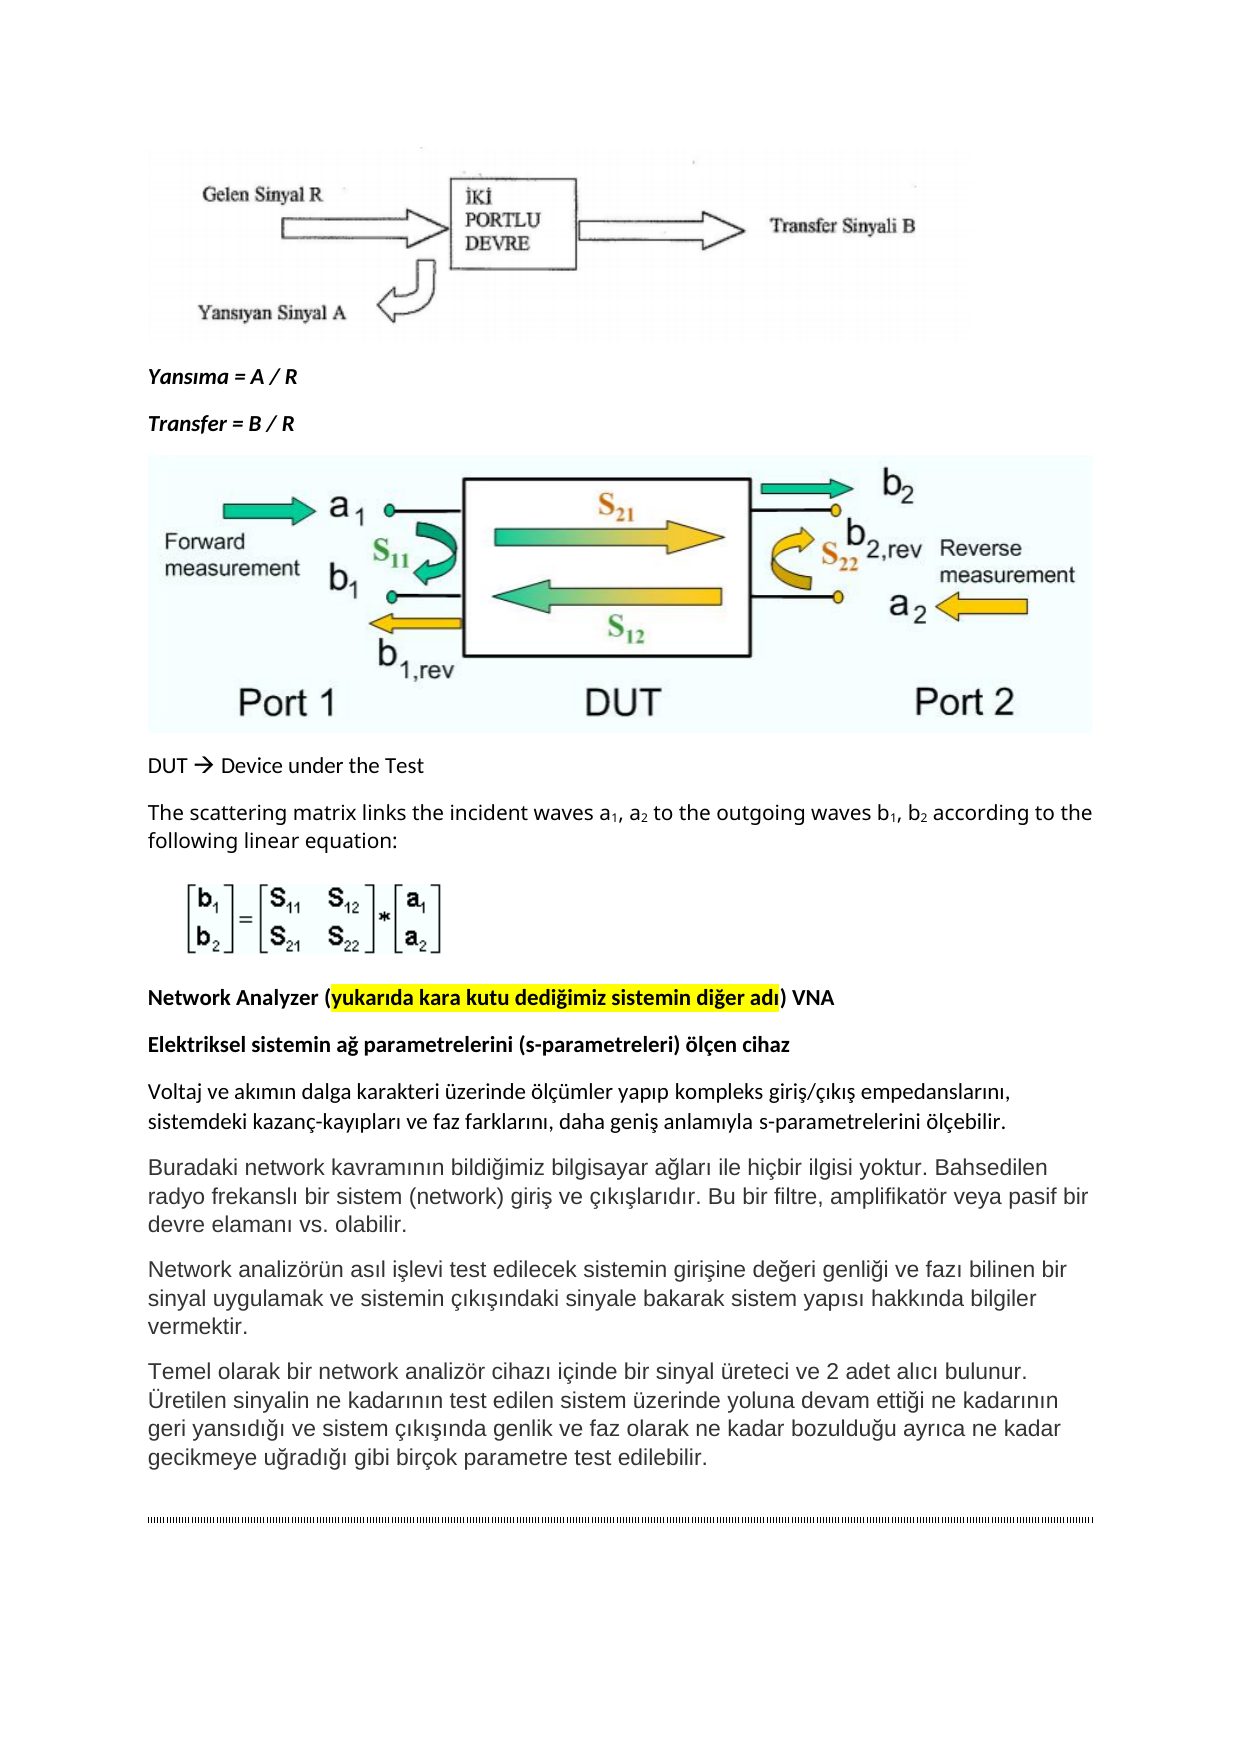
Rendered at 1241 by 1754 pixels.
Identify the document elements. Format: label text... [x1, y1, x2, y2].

text Voltaj ve akımın dalga karakteri üzerinde ölçümler yapıp kompleks giriş/çıkış empedanslarını, sistemdeki kazanç-kayıpları ve faz farklarını, daha geniş anlamıyla s-parametrelerini ölçebilir. [148, 1077, 1093, 1136]
text Elektriksel sistemin ağ parametrelerini (s-parametreleri) ölçen cihaz [148, 1030, 1093, 1058]
text Yansıma = A / R [148, 362, 1093, 390]
text Network Analyzer (yukarıda kara kutu dediğimiz sistemin diğer adı) VNA [148, 983, 1093, 1012]
text Temel olarak bir network analizör cihazı içinde bir sinyal üreteci ve 2 adet alıcı bulunur. Üretilen sinyalin ne kadarının test edilen sistem üzerinde yoluna devam ettiği ne kadarının geri yansıdığı ve sistem çıkışında genlik ve faz olarak ne kadar bozulduğu ayrıca ne kadar gecikmeye uğradığı gibi birçok parametre test edilebilir. [148, 1358, 1093, 1470]
text DUT Device under the Test [148, 751, 1093, 779]
text Buradaki network kavramının bildiğimiz bilgisayar ağları ile hiçbir ilgisi yoktur. Bahsedilen radyo frekanslı bir sistem (network) giriş ve çıkışlarıdır. Bu bir filtre, amplifikatör veya pasif bir devre elamanı vs. olabilir. [148, 1154, 1093, 1238]
text The scattering matrix links the incident waves a1, a2 to the outgoing waves b1, b2 according to the following linear equation: [148, 798, 1093, 855]
picture [147, 455, 1093, 733]
text Transfer = B / R [148, 409, 1093, 437]
picture [147, 147, 973, 343]
text Network analizörün asıl işlevi test edilecek sistemin girişine değeri genliği ve fazı bilinen bir sinyal uygulamak ve sistemin çıkışındaki sinyale bakarak sistem yapısı hakkında bilgiler vermektir. [148, 1256, 1093, 1339]
picture [185, 884, 442, 955]
